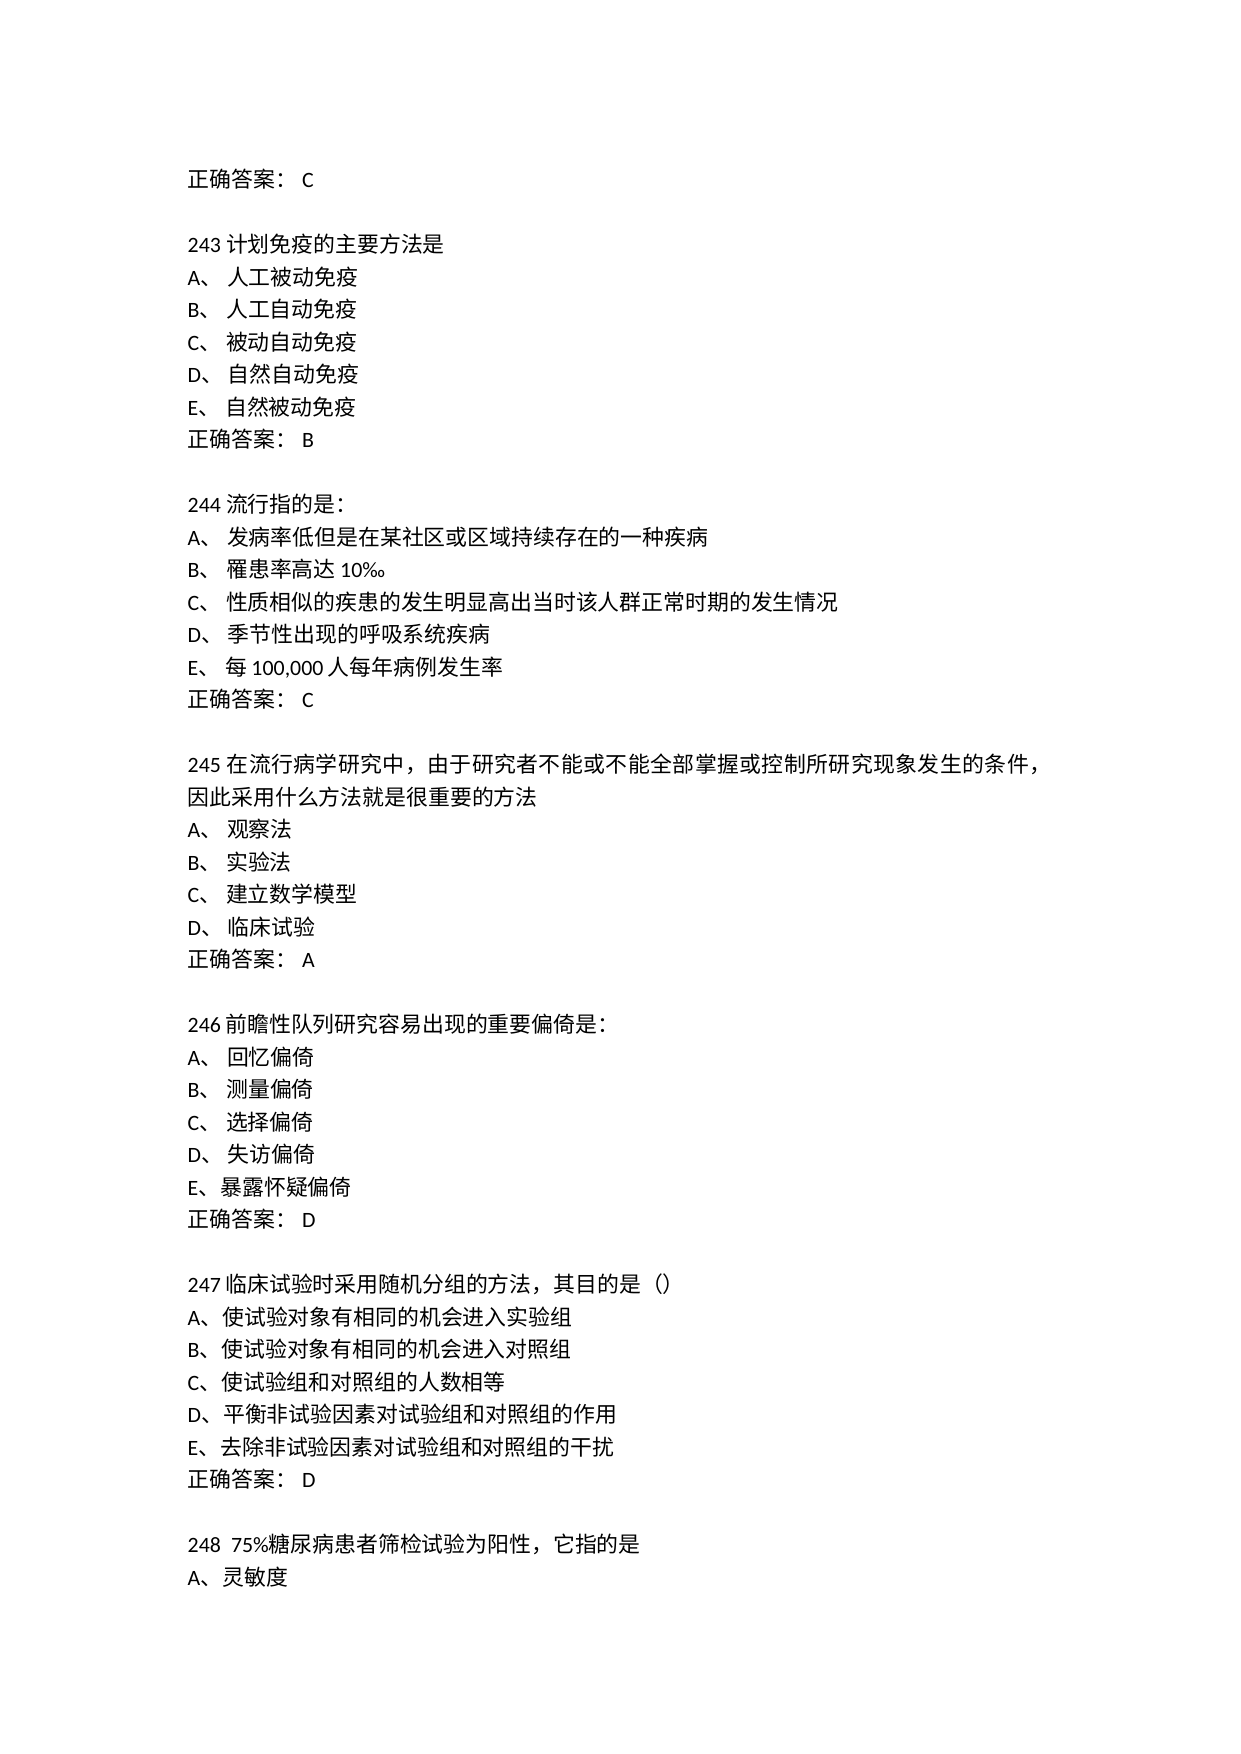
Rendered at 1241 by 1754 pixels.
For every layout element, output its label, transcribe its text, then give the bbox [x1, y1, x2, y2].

text C、 选择偏倚 [187, 1104, 1053, 1137]
text A、灵敏度 [187, 1559, 1053, 1592]
text 正确答案： A [187, 942, 1053, 974]
text E、去除非试验因素对试验组和对照组的干扰 [187, 1429, 1053, 1462]
text C、 建立数学模型 [187, 877, 1053, 909]
text A、 人工被动免疫 [187, 259, 1053, 292]
text 247临床试验时采用随机分组的方法，其目的是（） [187, 1267, 1053, 1299]
text 248 75%糖尿病患者筛检试验为阳性，它指的是 [187, 1527, 1053, 1559]
text D、 失访偏倚 [187, 1137, 1053, 1169]
text B、 罹患率高达10‰ [187, 552, 1053, 584]
text B、 人工自动免疫 [187, 292, 1053, 324]
text D、 临床试验 [187, 909, 1053, 942]
text D、 季节性出现的呼吸系统疾病 [187, 617, 1053, 649]
text C、使试验组和对照组的人数相等 [187, 1364, 1053, 1397]
text A、使试验对象有相同的机会进入实验组 [187, 1299, 1053, 1332]
text C、 性质相似的疾患的发生明显高出当时该人群正常时期的发生情况 [187, 584, 1053, 617]
text B、 实验法 [187, 844, 1053, 877]
text B、 测量偏倚 [187, 1072, 1053, 1104]
text A、 观察法 [187, 812, 1053, 844]
text 244 流行指的是： [187, 487, 1053, 519]
text E、 自然被动免疫 [187, 389, 1053, 422]
text E、暴露怀疑偏倚 [187, 1169, 1053, 1202]
text 正确答案： C [187, 162, 1053, 194]
text D、平衡非试验因素对试验组和对照组的作用 [187, 1397, 1053, 1429]
text 243 计划免疫的主要方法是 [187, 227, 1053, 259]
text 正确答案： B [187, 422, 1053, 454]
text B、使试验对象有相同的机会进入对照组 [187, 1332, 1053, 1364]
text 正确答案： D [187, 1462, 1053, 1494]
text A、 回忆偏倚 [187, 1039, 1053, 1072]
text 246前瞻性队列研究容易出现的重要偏倚是： [187, 1007, 1053, 1039]
text 正确答案： C [187, 682, 1053, 714]
text A、 发病率低但是在某社区或区域持续存在的一种疾病 [187, 519, 1053, 552]
text C、 被动自动免疫 [187, 324, 1053, 357]
text 正确答案： D [187, 1202, 1053, 1234]
text D、 自然自动免疫 [187, 357, 1053, 389]
text E、 每100,000人每年病例发生率 [187, 649, 1053, 682]
text 245 在流行病学研究中，由于研究者不能或不能全部掌握或控制所研究现象发生的条件，因此采用什么方法就是很重要的方法 [187, 747, 1053, 812]
